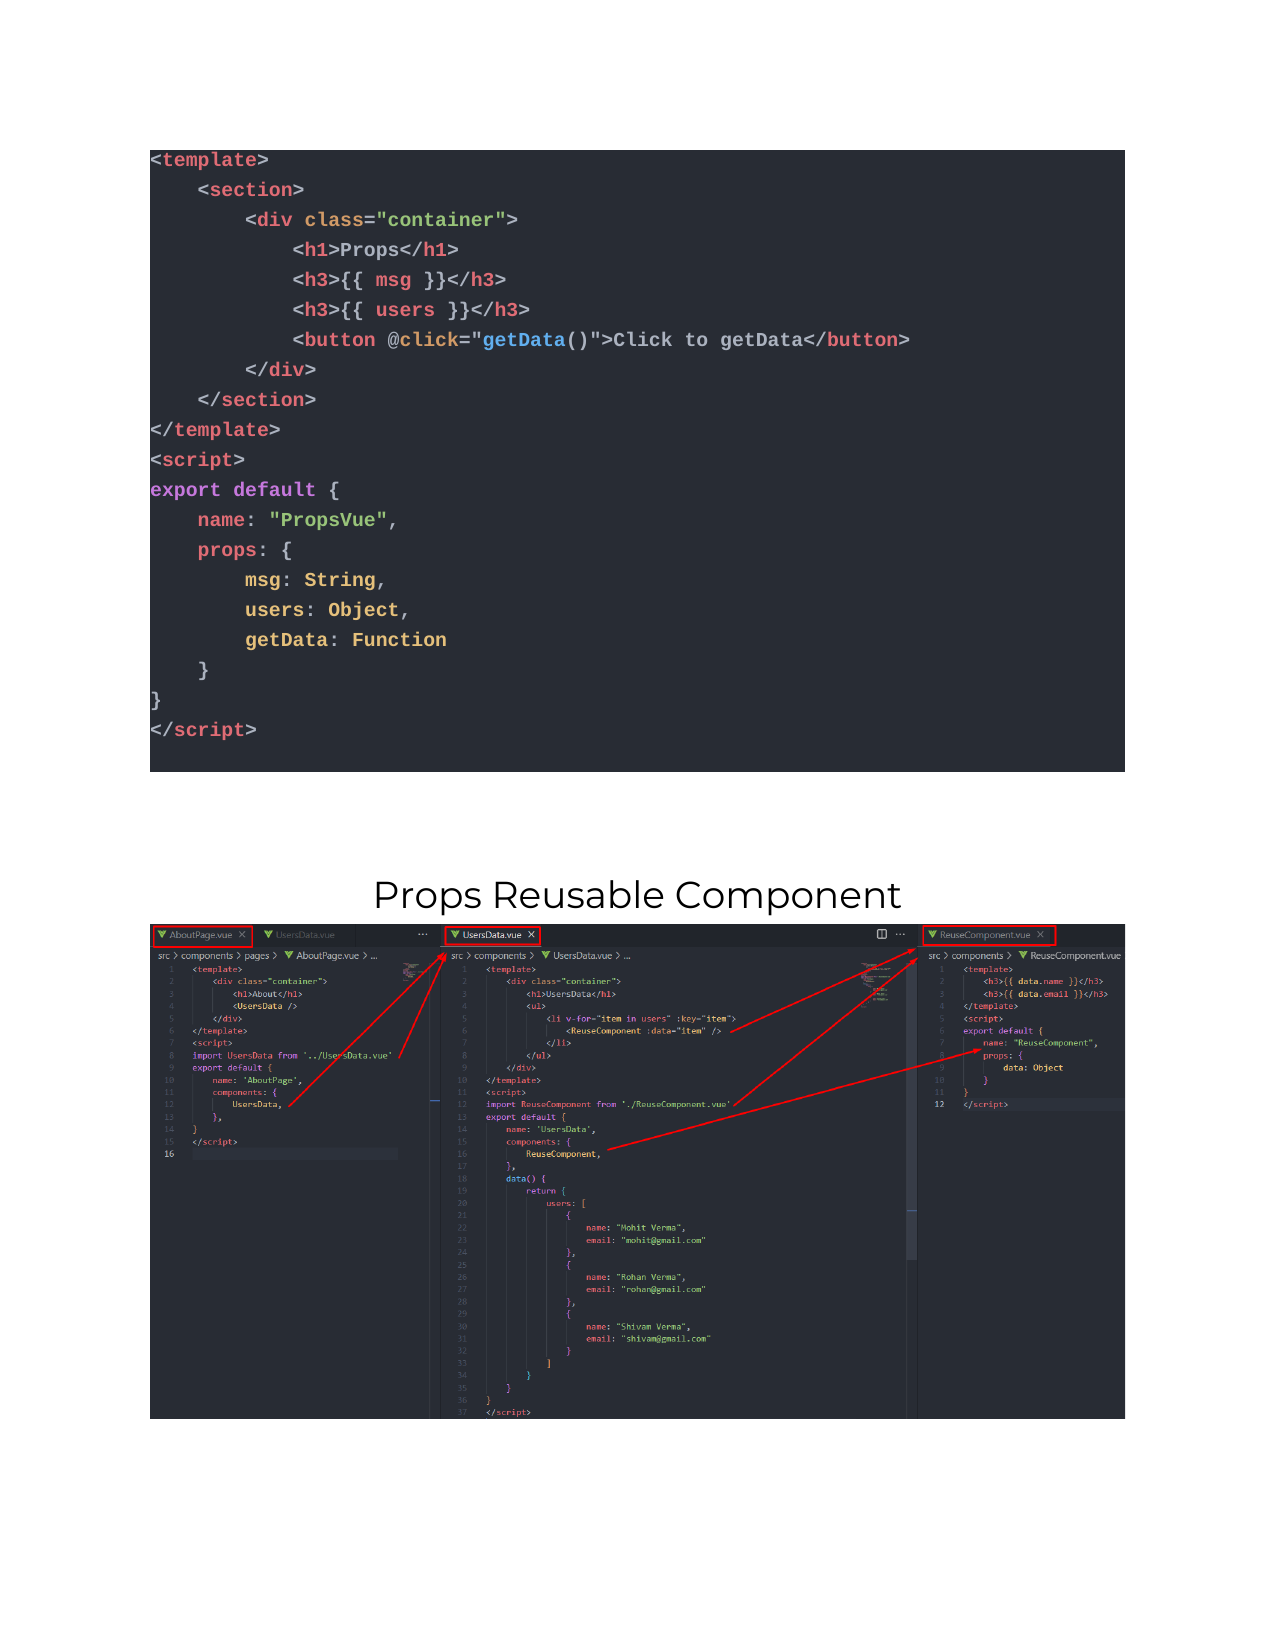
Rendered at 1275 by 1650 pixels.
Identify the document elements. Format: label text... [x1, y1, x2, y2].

text users: Object, [150, 600, 1125, 622]
text <h3>{{ msg }}</h3> [150, 270, 1125, 292]
text </script> [150, 720, 1125, 742]
text name: "PropsVue", [150, 510, 1125, 532]
text </div> [150, 360, 1125, 382]
text getData: Function [150, 630, 1125, 652]
text <h3>{{ users }}</h3> [150, 300, 1125, 322]
text } [150, 660, 1125, 682]
text </template> [150, 420, 1125, 442]
text export default { [150, 480, 1125, 502]
text <script> [150, 450, 1125, 472]
text <template> [150, 150, 1125, 172]
text <div class="container"> [150, 210, 1125, 232]
text } [150, 690, 1125, 712]
text <section> [150, 180, 1125, 202]
text <h1>Props</h1> [150, 240, 1125, 262]
text </section> [150, 390, 1125, 412]
text msg: String, [150, 570, 1125, 592]
title Props Reusable Component [150, 872, 1125, 918]
text props: { [150, 540, 1125, 562]
picture [150, 924, 1125, 1419]
text <button @click="getData()">Click to getData</button> [150, 330, 1125, 352]
